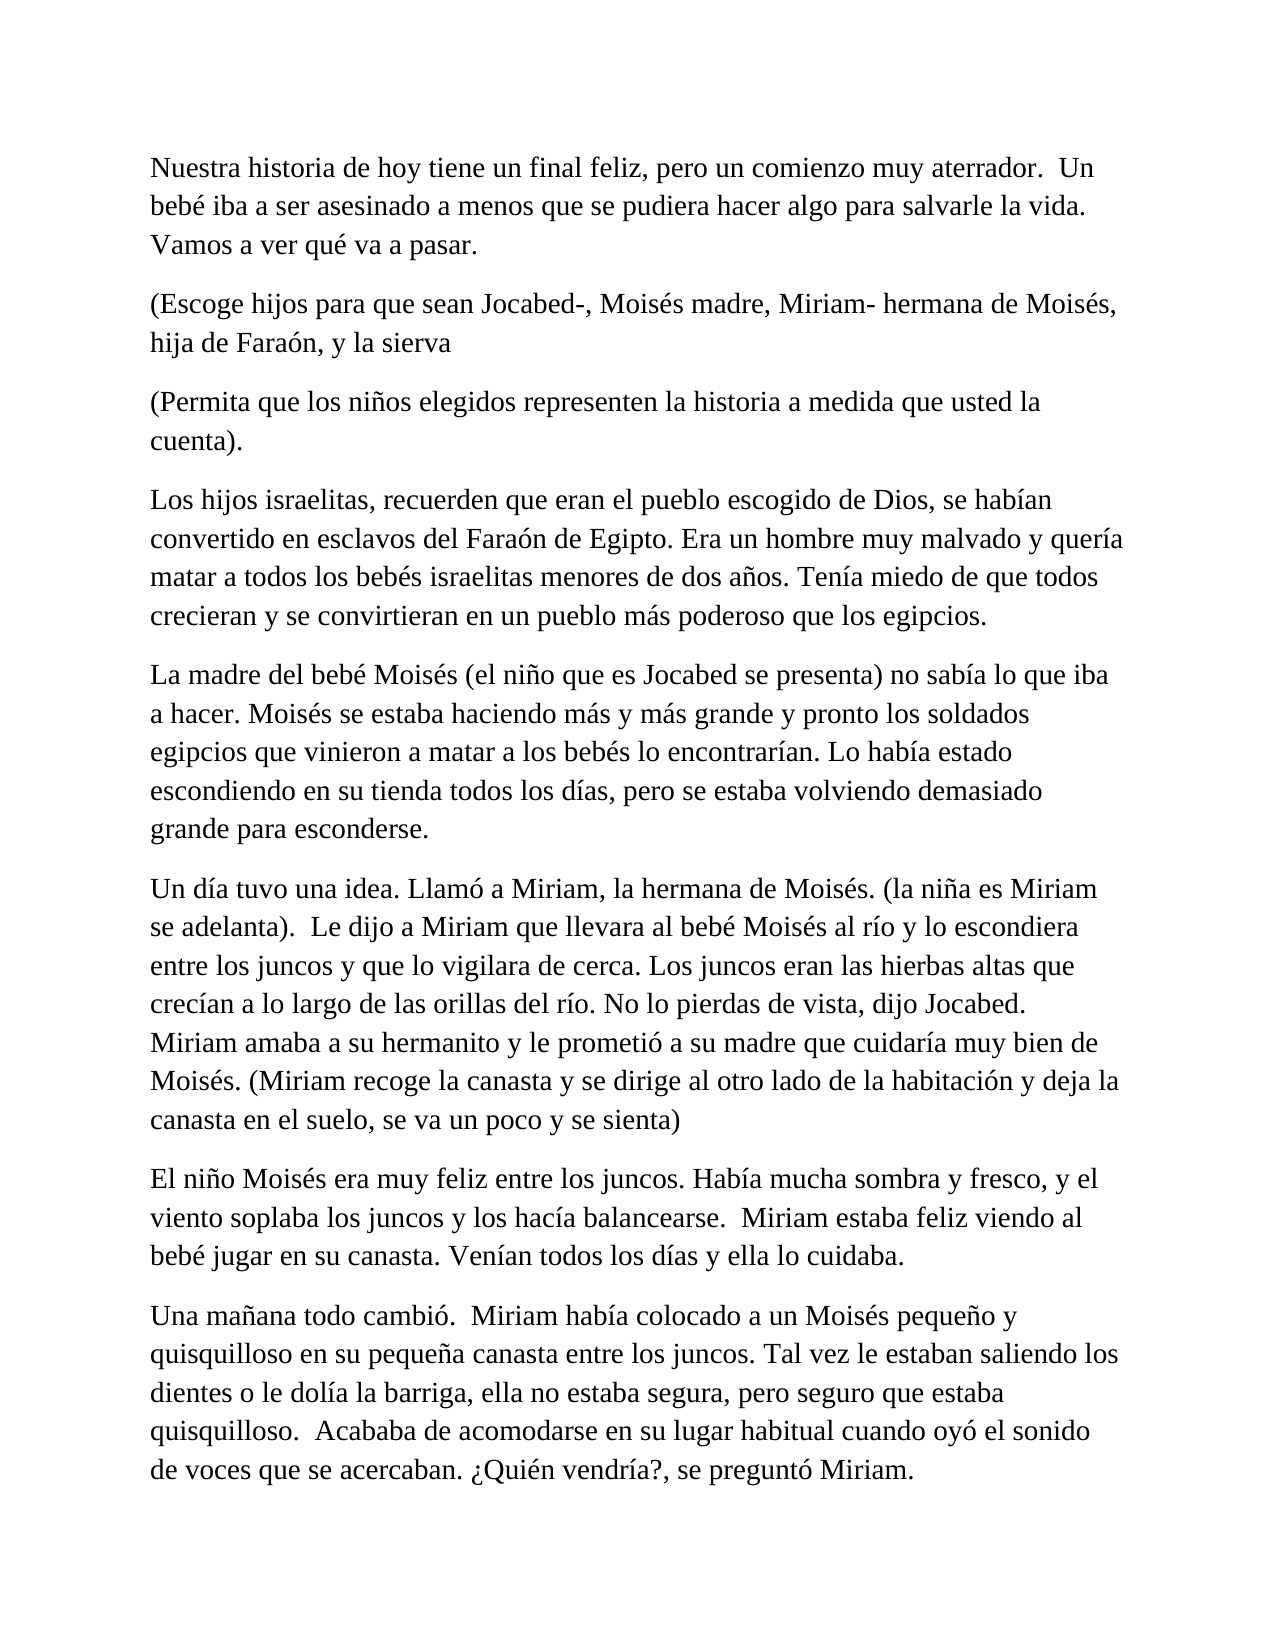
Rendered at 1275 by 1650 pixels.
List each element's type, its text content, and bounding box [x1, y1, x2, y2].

text El niño Moisés era muy feliz entre los juncos. Había mucha sombra y fresco, y el viento soplaba los juncos y los hacía balancearse. Miriam estaba feliz viendo al bebé jugar en su canasta. Venían todos los días y ella lo cuidaba. [150, 1161, 1125, 1272]
text Nuestra historia de hoy tiene un final feliz, pero un comienzo muy aterrador. Un bebé iba a ser asesinado a menos que se pudiera hacer algo para salvarle la vida. Vamos a ver qué va a pasar. [150, 150, 1125, 261]
text Los hijos israelitas, recuerden que eran el pueblo escogido de Dios, se habían convertido en esclavos del Faraón de Egipto. Era un hombre muy malvado y quería matar a todos los bebés israelitas menores de dos años. Tenía miedo de que todos crecieran y se convirtieran en un pueblo más poderoso que los egipcios. [150, 482, 1125, 631]
text La madre del bebé Moisés (el niño que es Jocabed se presenta) no sabía lo que iba a hacer. Moisés se estaba haciendo más y más grande y pronto los soldados egipcios que vinieron a matar a los bebés lo encontrarían. Lo había estado escondiendo en su tienda todos los días, pero se estaba volviendo demasiado grande para esconderse. [150, 657, 1125, 845]
text (Escoge hijos para que sean Jocabed-, Moisés madre, Miriam- hermana de Moisés, hija de Faraón, y la sierva [150, 286, 1125, 358]
text Un día tuvo una idea. Llamó a Miriam, la hermana de Moisés. (la niña es Miriam se adelanta). Le dijo a Miriam que llevara al bebé Moisés al río y lo escondiera entre los juncos y que lo vigilara de cerca. Los juncos eran las hierbas altas que crecían a lo largo de las orillas del río. No lo pierdas de vista, dijo Jocabed. Miriam amaba a su hermanito y le prometió a su madre que cuidaría muy bien de Moisés. (Miriam recoge la canasta y se dirige al otro lado de la habitación y deja la canasta en el suelo, se va un poco y se sienta) [150, 871, 1125, 1136]
text Una mañana todo cambió. Miriam había colocado a un Moisés pequeño y quisquilloso en su pequeña canasta entre los juncos. Tal vez le estaban saliendo los dientes o le dolía la barriga, ella no estaba segura, pero seguro que estaba quisquilloso. Acababa de acomodarse en su lugar habitual cuando oyó el sonido de voces que se acercaban. ¿Quién vendría?, se preguntó Miriam. [150, 1298, 1125, 1486]
text (Permita que los niños elegidos representen la historia a medida que usted la cuenta). [150, 384, 1125, 456]
